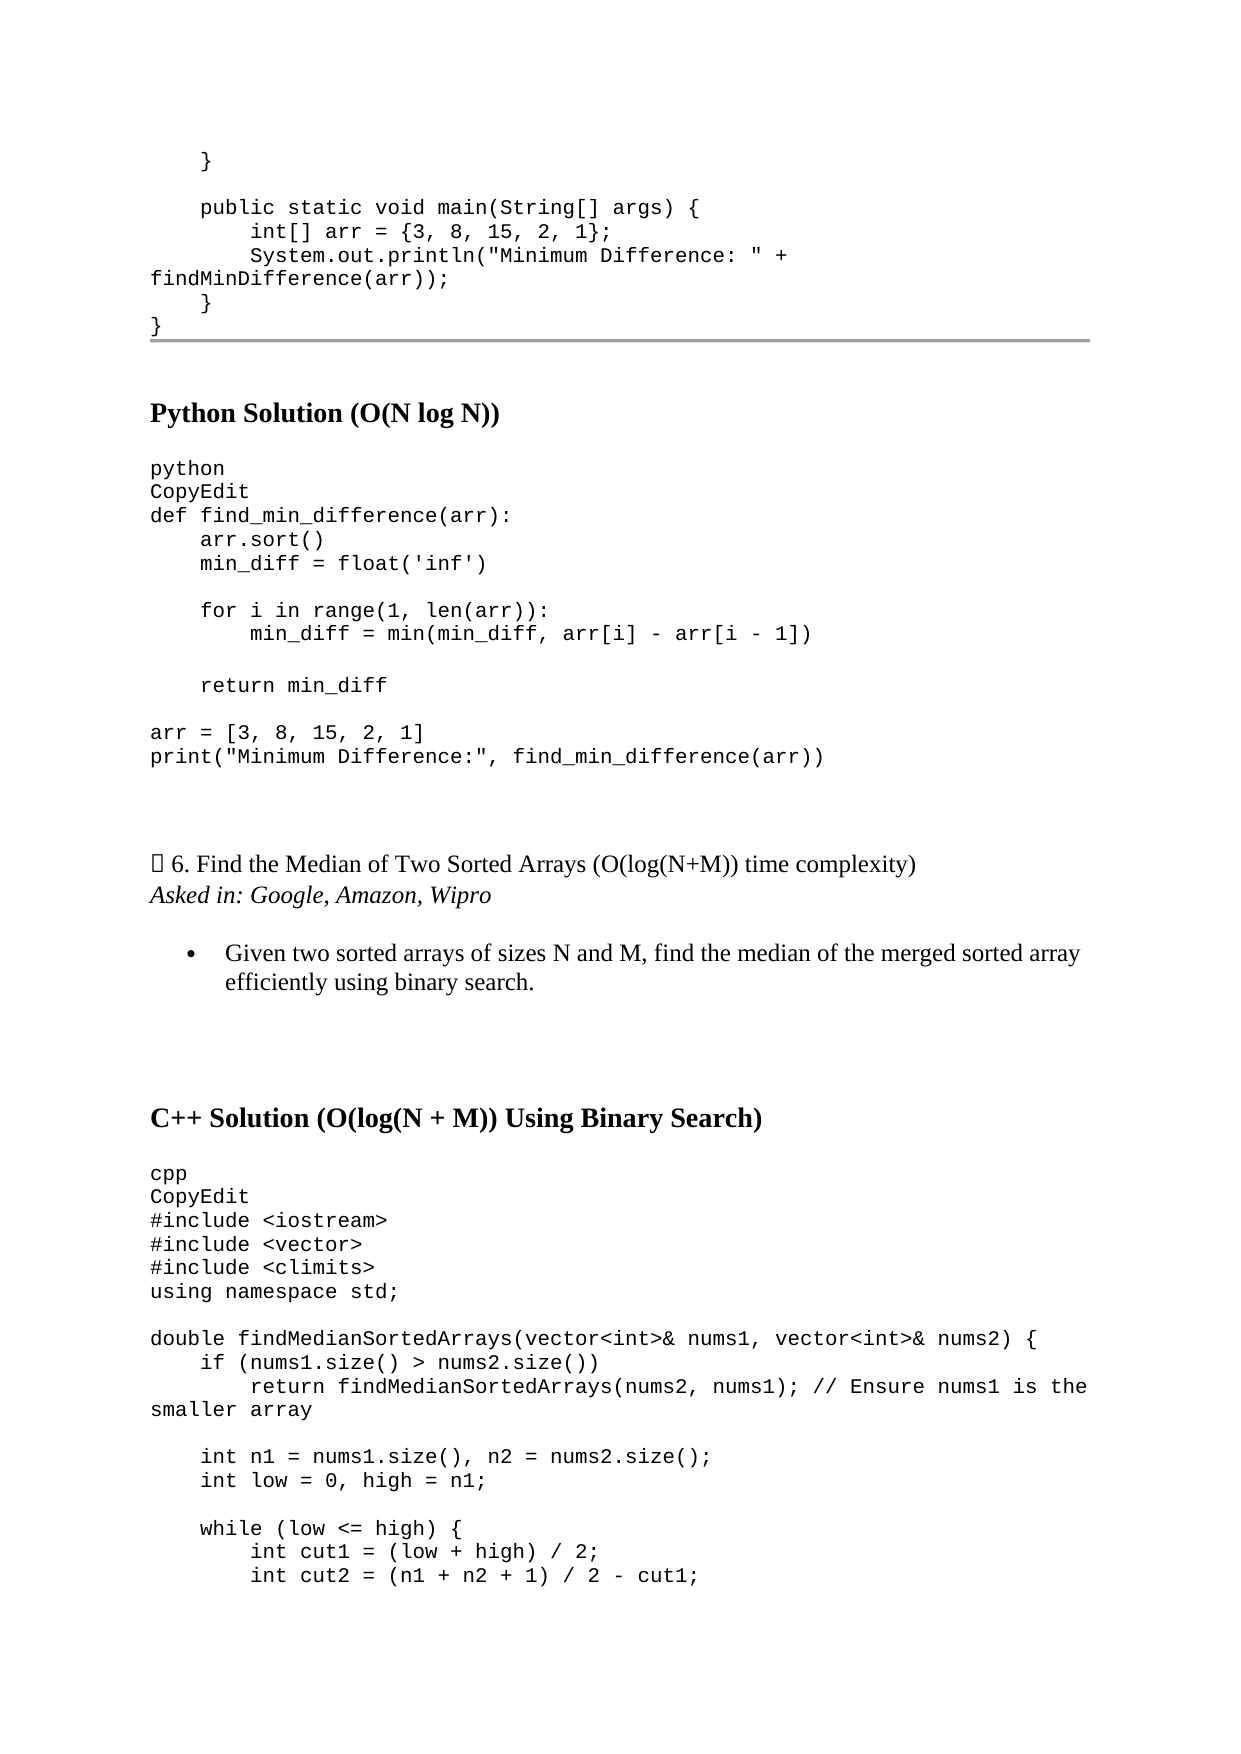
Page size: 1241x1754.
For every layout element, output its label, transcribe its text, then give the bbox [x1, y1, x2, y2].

text Python Solution (O(N log N)) [150, 396, 1090, 429]
text if (nums1.size() > nums2.size()) [150, 1352, 1090, 1376]
text } [150, 292, 1090, 316]
text #include <iostream> [150, 1210, 1090, 1234]
text return findMedianSortedArrays(nums2, nums1); // Ensure nums1 is the smaller array [150, 1376, 1090, 1423]
text } [150, 150, 1090, 174]
text while (low <= high) { [150, 1517, 1090, 1541]
text System.out.println("Minimum Difference: " + findMinDifference(arr)); [150, 244, 1090, 292]
text def find_min_difference(arr): [150, 505, 1090, 529]
text #include <climits> [150, 1257, 1090, 1281]
text int n1 = nums1.size(), n2 = nums2.size(); [150, 1447, 1090, 1470]
text print("Minimum Difference:", find_min_difference(arr)) [150, 746, 1090, 770]
text 📌 6. Find the Median of Two Sorted Arrays (O(log(N+M)) time complexity) Asked in: Google, Amazon, Wipro [150, 846, 1090, 909]
text return min_diff [150, 675, 1090, 699]
text cpp [150, 1163, 1090, 1186]
text arr = [3, 8, 15, 2, 1] [150, 722, 1090, 746]
text #include <vector> [150, 1234, 1090, 1257]
text for i in range(1, len(arr)): [150, 600, 1090, 623]
text int low = 0, high = n1; [150, 1470, 1090, 1494]
text using namespace std; [150, 1281, 1090, 1305]
text CopyEdit [150, 482, 1090, 505]
list Given two sorted arrays of sizes N and M, find the median of the merged sorted array efficiently using binary search. [187, 938, 1090, 996]
text public static void main(String[] args) { [150, 197, 1090, 221]
text double findMedianSortedArrays(vector<int>& nums1, vector<int>& nums2) { [150, 1328, 1090, 1352]
text python [150, 458, 1090, 482]
text CopyEdit [150, 1186, 1090, 1210]
text int cut2 = (n1 + n2 + 1) / 2 - cut1; [150, 1565, 1090, 1588]
text arr.sort() [150, 529, 1090, 552]
text int cut1 = (low + high) / 2; [150, 1541, 1090, 1565]
text } [150, 316, 1090, 339]
text min_diff = float('inf') [150, 552, 1090, 576]
text int[] arr = {3, 8, 15, 2, 1}; [150, 221, 1090, 244]
text C++ Solution (O(log(N + M)) Using Binary Search) [150, 1101, 1090, 1134]
text min_diff = min(min_diff, arr[i] - arr[i - 1]) [150, 623, 1090, 647]
